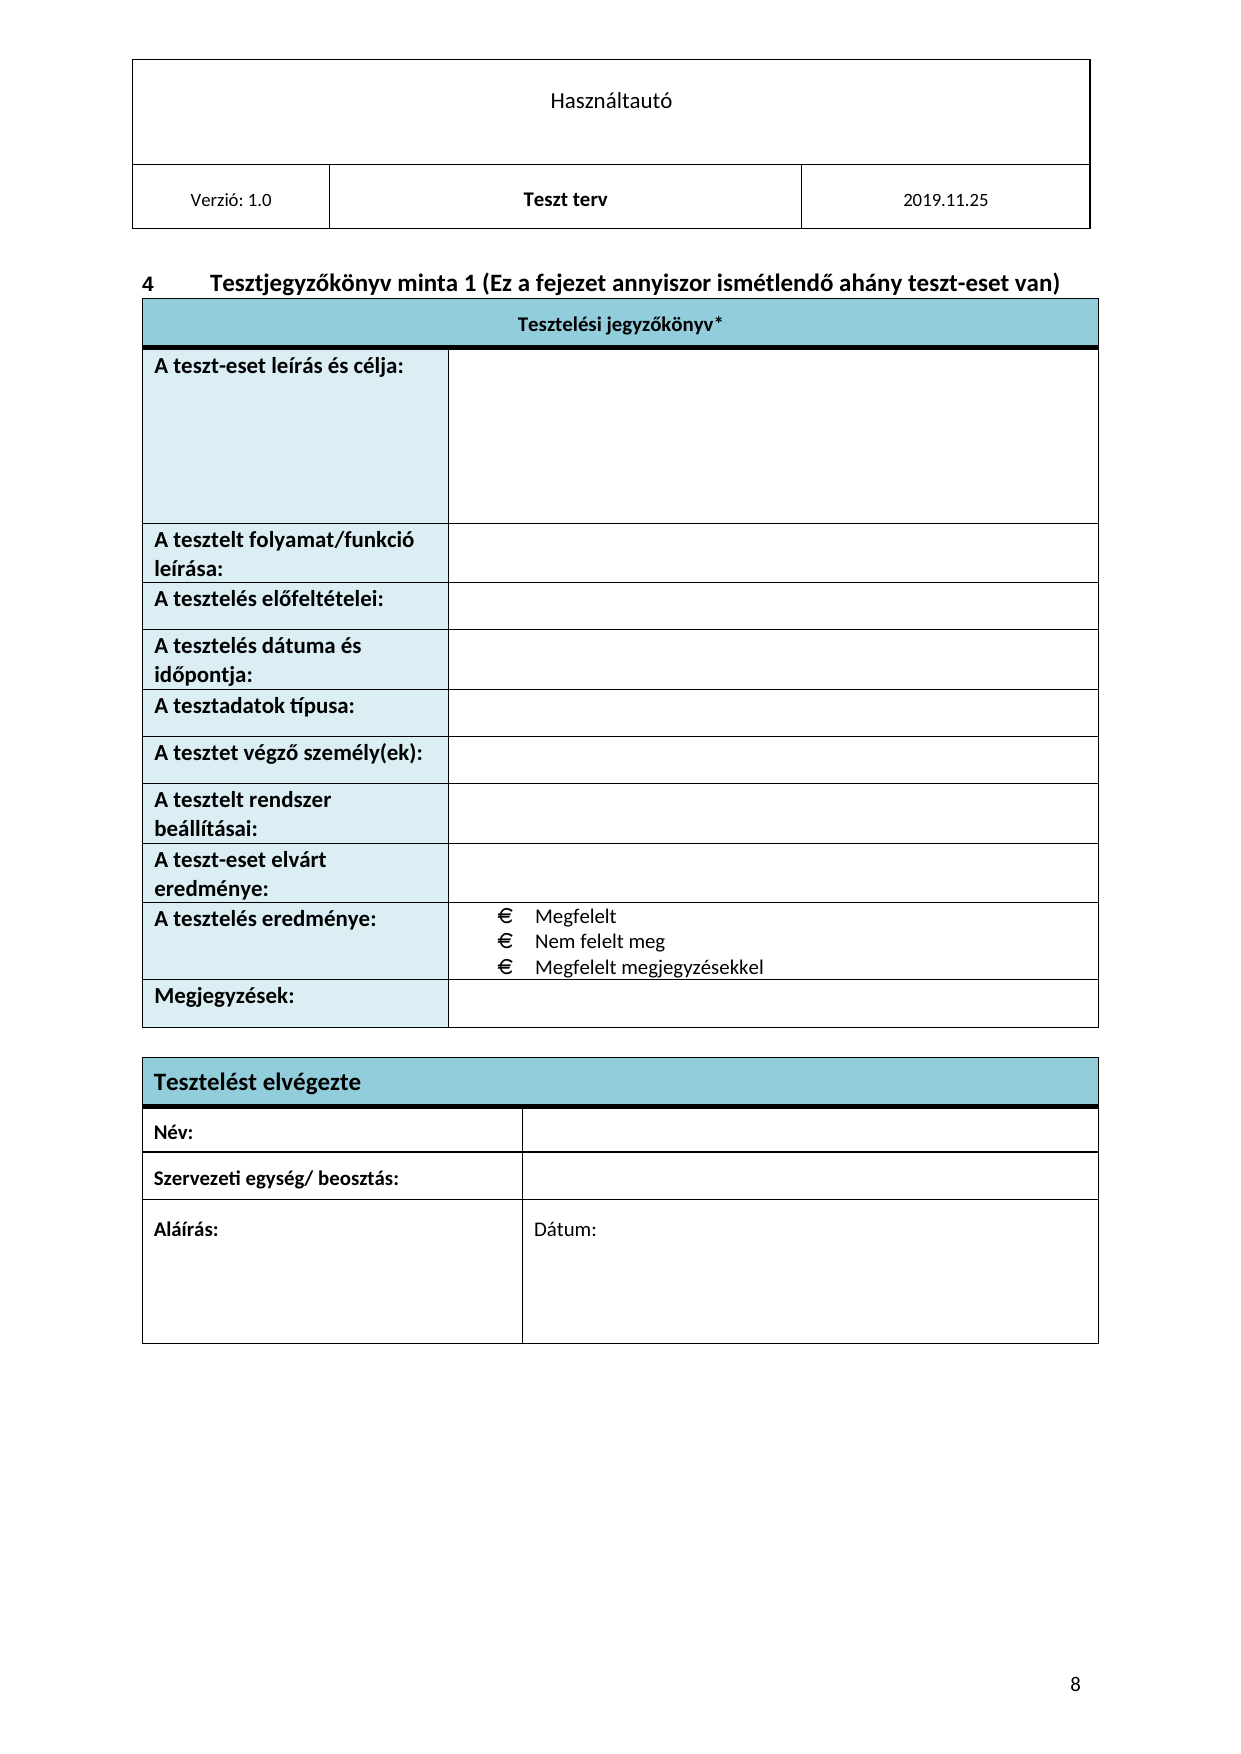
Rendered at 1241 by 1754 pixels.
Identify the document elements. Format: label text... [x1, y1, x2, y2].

table_cell A tesztet végző személy(ek): [143, 737, 448, 783]
table_cell [523, 1109, 1098, 1151]
table_cell A teszt-eset elvárt eredménye: [143, 844, 448, 902]
table_cell [449, 980, 1098, 1027]
table_header Tesztelést elvégezte [143, 1058, 1098, 1104]
table_cell Megjegyzések: [143, 980, 448, 1027]
table_cell Megfelelt Nem felelt meg Megfelelt megjegyzésekkel [449, 903, 1098, 979]
table_cell A teszt-eset leírás és célja: [143, 350, 448, 523]
table_cell [449, 737, 1098, 783]
table_cell Név: [143, 1109, 522, 1151]
table_cell [449, 524, 1098, 582]
table_cell Aláírás: [143, 1200, 522, 1343]
table_cell [449, 690, 1098, 736]
table_cell A tesztelés eredménye: [143, 903, 448, 979]
table_cell A tesztelés előfeltételei: [143, 583, 448, 629]
table_cell [449, 583, 1098, 629]
table_header Tesztelési jegyzőkönyv* [143, 299, 1098, 345]
table_cell A tesztelés dátuma és időpontja: [143, 630, 448, 689]
subtitle Tesztjegyzőkönyv minta 1 (Ez a fejezet annyiszor ismétlendő ahány teszt-eset van) [142, 268, 1081, 298]
table_cell A tesztadatok típusa: [143, 690, 448, 736]
table_cell [449, 844, 1098, 902]
table_cell Dátum: [523, 1200, 1098, 1343]
table_cell Szervezeti egység/ beosztás: [143, 1153, 522, 1199]
table_cell [449, 784, 1098, 843]
table_cell [449, 350, 1098, 523]
table_cell A tesztelt rendszer beállításai: [143, 784, 448, 843]
table_cell [449, 630, 1098, 689]
table_cell A tesztelt folyamat/funkció leírása: [143, 524, 448, 582]
table_cell [523, 1153, 1098, 1199]
